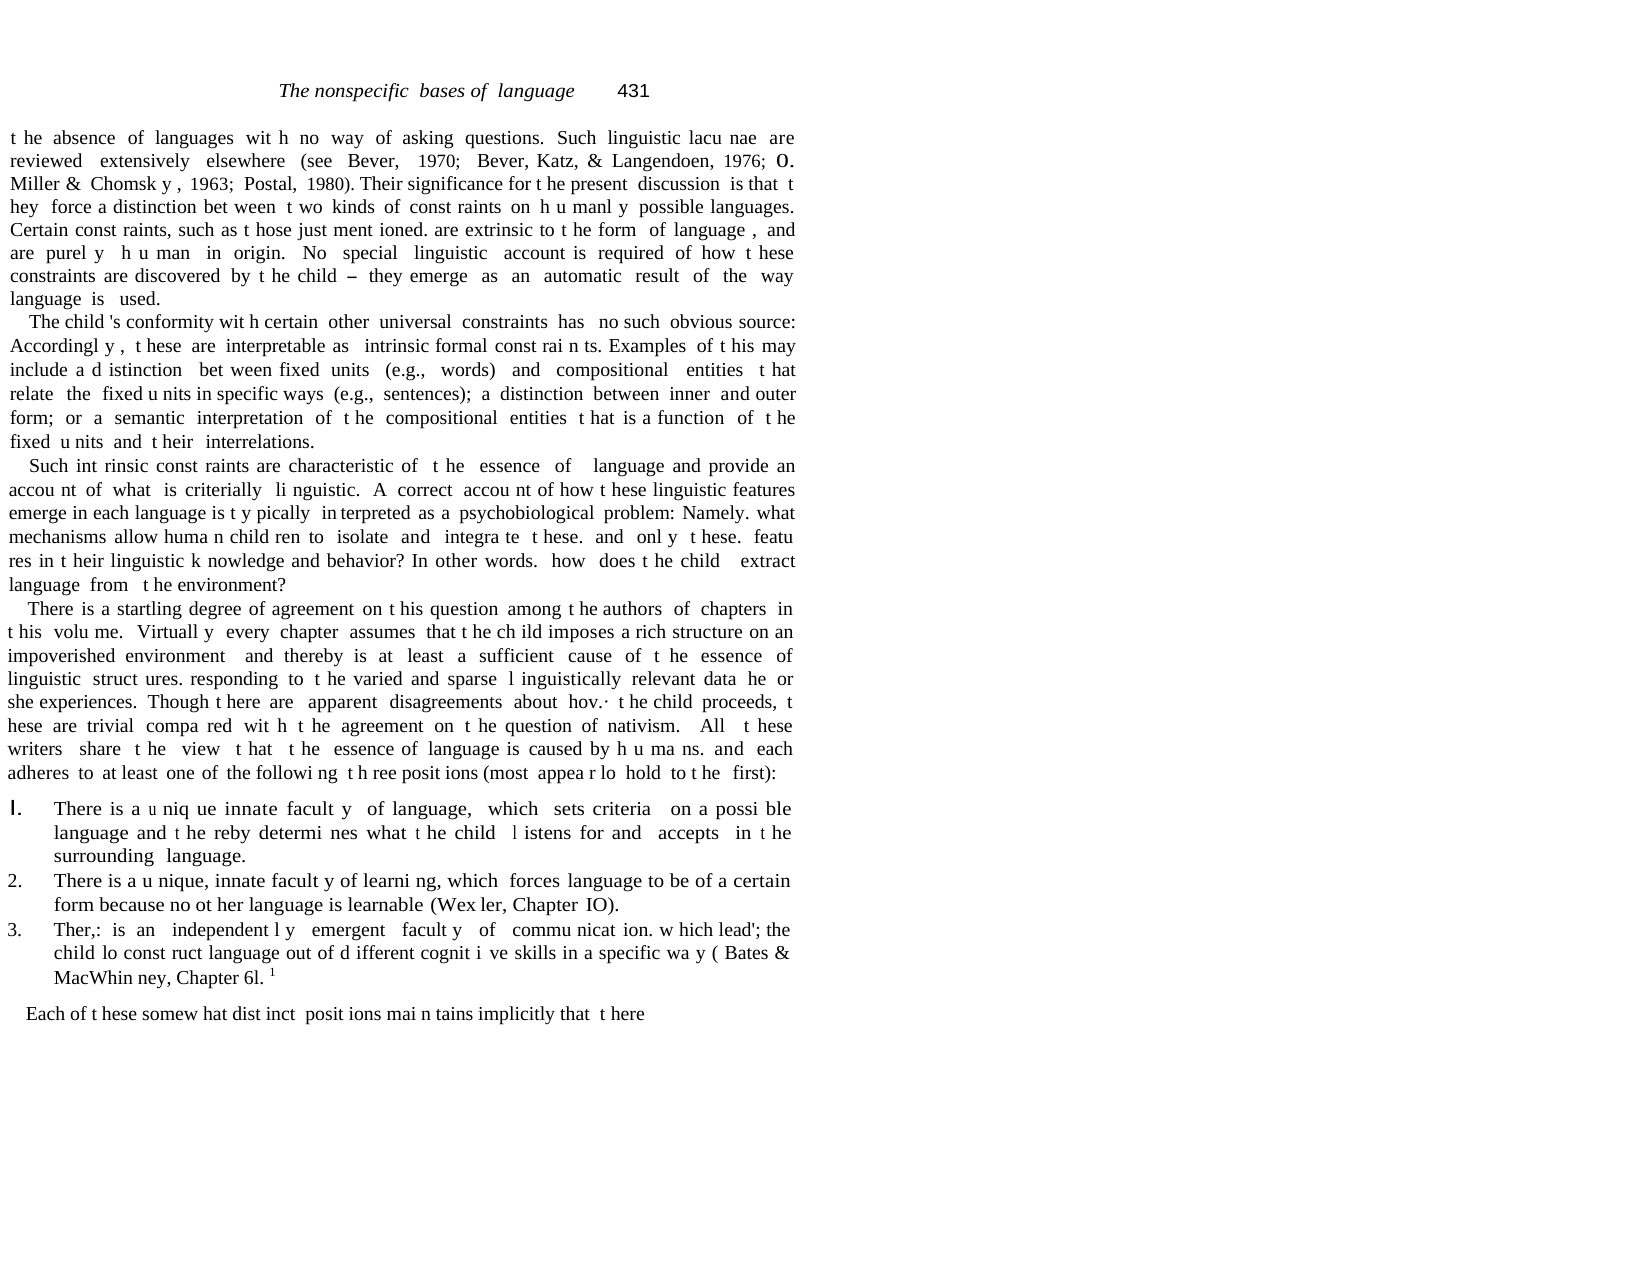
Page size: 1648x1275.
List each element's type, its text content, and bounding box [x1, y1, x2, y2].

text There is a startling degree of agreement on t his question among t he authors of chapters in t his volu me. Virtuall y every chapter assumes that t he ch ild imposes a rich structure on an impoverished environment and thereby is at least a sufficient cause of t he essence of linguistic struct ures. responding to t he varied and sparse l inguistically relevant data he or she experiences. Though t here are apparent disagreements about hov.· t he child proceeds, t hese are trivial compa red wit h t he agreement on t he question of nativism. All t hese writers share t he view t hat t he essence of language is caused by h u ma ns. and each adheres to at least one of the followi ng t h ree posit ions (most appea r lo hold to t he first): [7, 597, 793, 784]
text l. There is a u niq ue innate facult y of language, which sets criteria on a possi ble language and t he reby determi nes what t he child l istens for and accepts in t he surrounding language. [9, 796, 792, 867]
text t he absence of languages wit h no way of asking questions. Such linguistic lacu nae are reviewed extensively elsewhere (see Bever, 1970; Bever, Katz, & Langendoen, 1976; 0. Miller & Chomsk y , 1963; Postal, 1980). Their significance for t he present discussion is that t hey force a distinction bet ween t wo kinds of const raints on h u manl y possible languages. Certain const raints, such as t hose just ment ioned. are extrinsic to t he form of language , and are purel y h u man in origin. No special linguistic account is required of how t hese constraints are discovered by t he child - they emerge as an automatic result of the way language is used. [10, 126, 795, 310]
text The child 's conformity wit h certain other universal constraints has no such obvious source: Accordingl y , t hese are interpretable as intrinsic formal const rai n ts. Examples of t his may include a d istinction bet ween fixed units (e.g., words) and compositional entities t hat relate the fixed u nits in specific ways (e.g., sentences); a distinction between inner and outer form; or a semantic interpretation of t he compositional entities t hat is a function of t he fixed u nits and t heir interrelations. [9, 310, 796, 452]
text The nonspecific bases of language 431 [278, 79, 807, 102]
list Ther,: is an independent l y emergent facult y of commu nicat ion. w hich lead'; the child lo const ruct language out of d ifferent cognit i ve skills in a specific wa y ( Bates & MacWhin ney, Chapter 6l. 1 [7, 917, 791, 989]
text Each of t hese somew hat dist inct posit ions mai n tains implicitly that t here [26, 1002, 807, 1025]
list There is a u nique, innate facult y of learni ng, which forces language to be of a certain form because no ot her language is learnable (Wex­ ler, Chapter IO). [7, 869, 791, 916]
text Such int rinsic const raints are characteristic of t he essence of language and provide an accou nt of what is criterially li nguistic. A correct accou nt of how t hese linguistic features emerge in each language is t y pically in­ terpreted as a psychobiological problem: Namely. what mechanisms allow huma n child ren to isolate and integra te t hese. and onl y t hese. featu res in t heir linguistic k nowledge and behavior? In other words. how does t he child extract language from t he environment? [8, 454, 796, 596]
